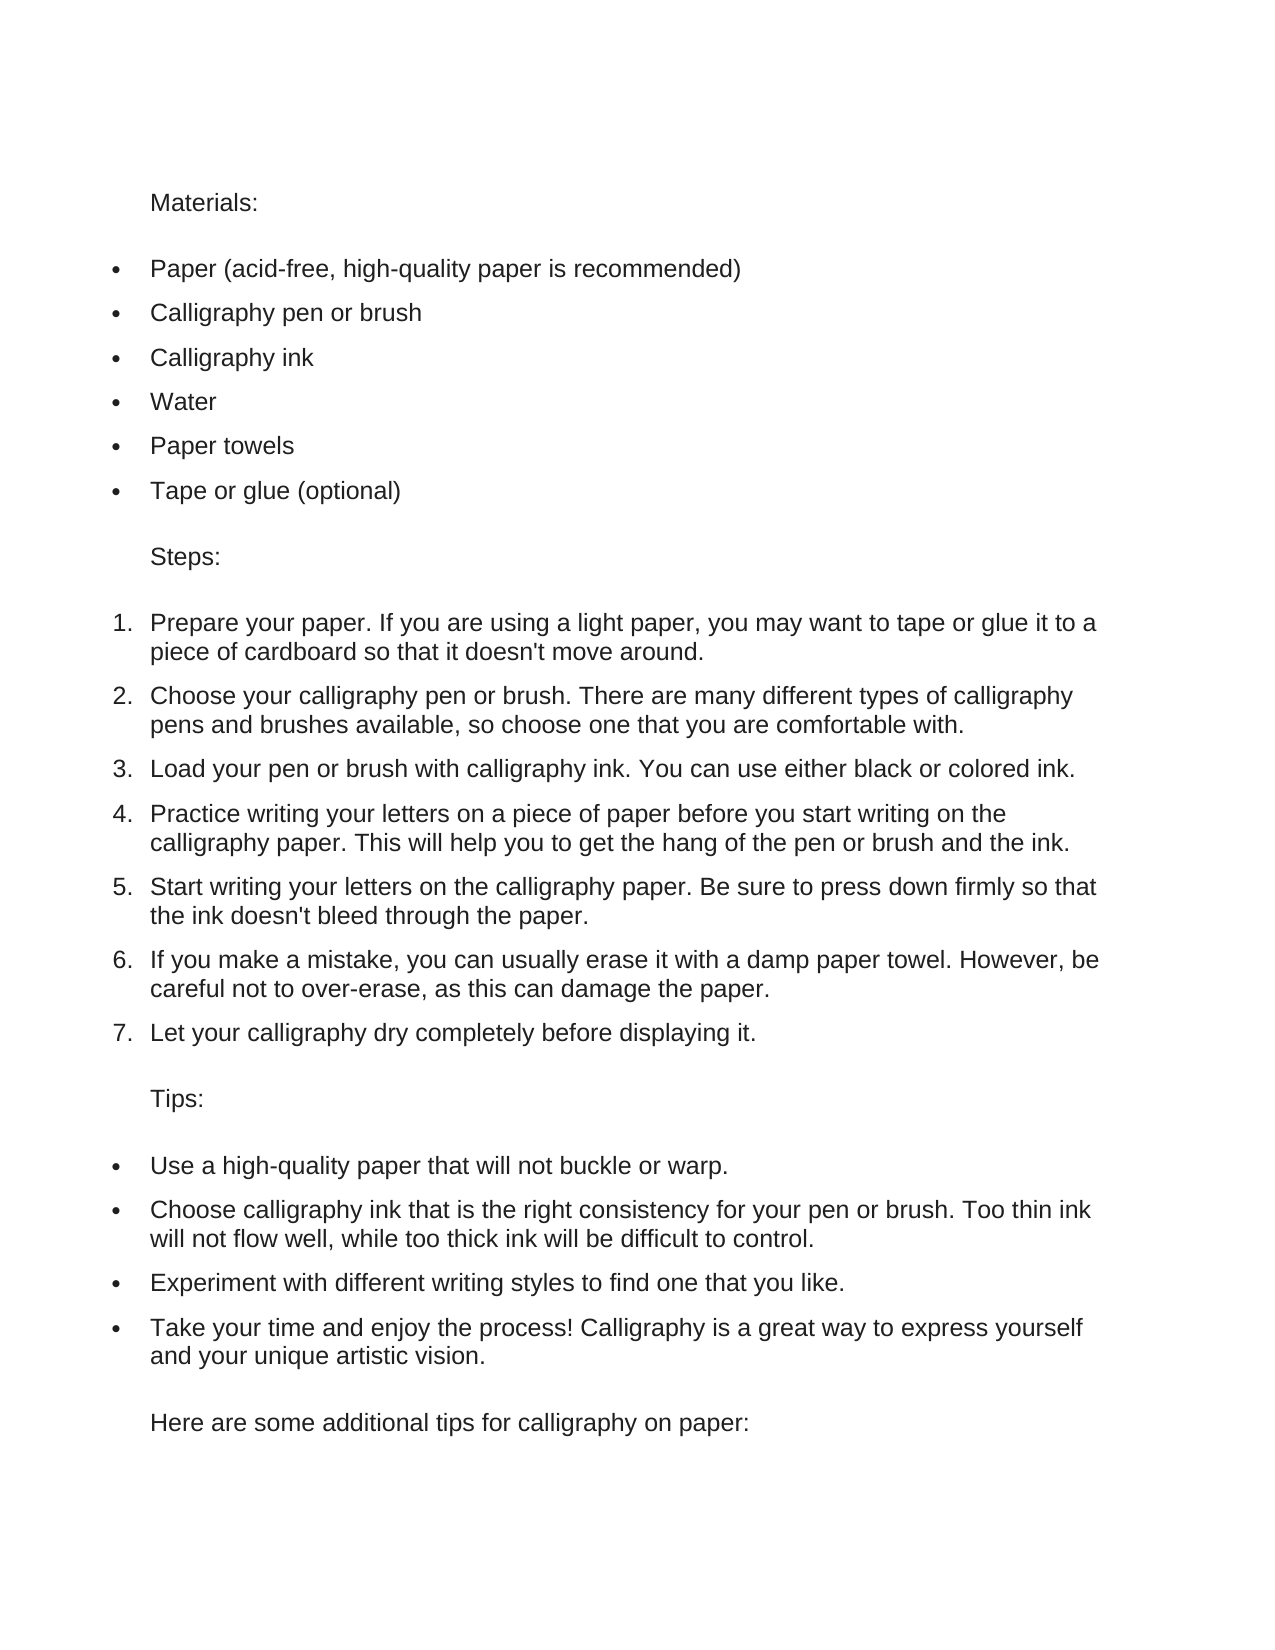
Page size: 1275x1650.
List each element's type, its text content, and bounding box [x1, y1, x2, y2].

list Use a high-quality paper that will not buckle or warp. [112, 1151, 1125, 1179]
list Practice writing your letters on a piece of paper before you start writing on the calligraphy paper. This will help you to get the hang of the pen or brush and the ink. [112, 799, 1125, 856]
list If you make a mistake, you can usually erase it with a damp paper towel. However, be careful not to over-erase, as this can damage the paper. [112, 945, 1125, 1002]
list Calligraphy ink [112, 342, 1125, 371]
list Water [112, 387, 1125, 416]
text Materials: [150, 187, 1125, 216]
text Steps: [150, 542, 1125, 571]
list Take your time and enjoy the process! Calligraphy is a great way to express yourself and your unique artistic vision. [112, 1312, 1125, 1370]
list Paper (acid-free, high-quality paper is recommended) [112, 254, 1125, 282]
list Prepare your paper. If you are using a light paper, you may want to tape or glue it to a piece of cardboard so that it doesn't move around. [112, 608, 1125, 666]
list Choose calligraphy ink that is the right consistency for your pen or brush. Too thin ink will not flow well, while too thick ink will be difficult to control. [112, 1195, 1125, 1252]
list Calligraphy pen or brush [112, 298, 1125, 327]
text Here are some additional tips for calligraphy on paper: [150, 1407, 1125, 1436]
list Start writing your letters on the calligraphy paper. Be sure to press down firmly so that the ink doesn't bleed through the paper. [112, 872, 1125, 929]
list Choose your calligraphy pen or brush. There are many different types of calligraphy pens and brushes available, so choose one that you are comfortable with. [112, 681, 1125, 739]
list Tape or glue (optional) [112, 476, 1125, 504]
list Paper towels [112, 431, 1125, 460]
list Experiment with different writing styles to find one that you like. [112, 1268, 1125, 1297]
list Load your pen or brush with calligraphy ink. You can use either black or colored ink. [112, 754, 1125, 783]
text Tips: [150, 1084, 1125, 1113]
list Let your calligraphy dry completely before displaying it. [112, 1018, 1125, 1047]
